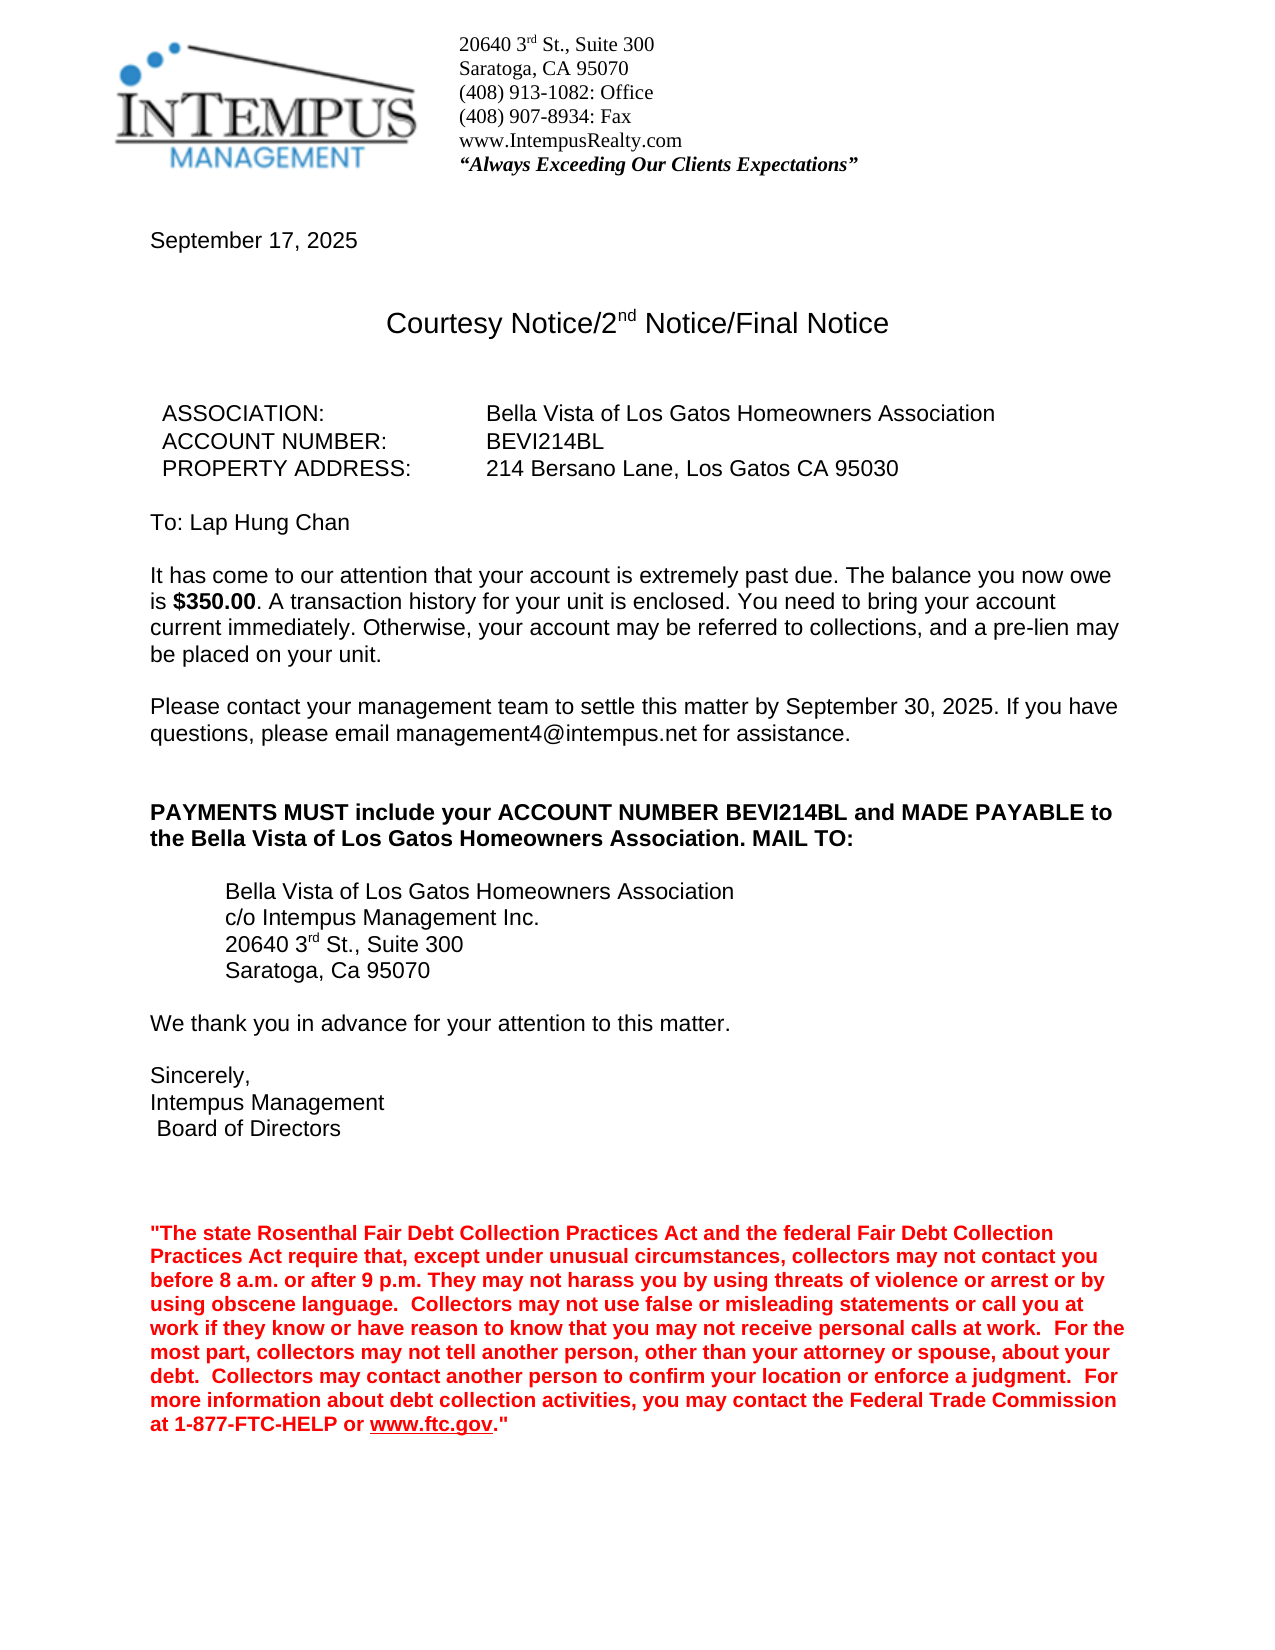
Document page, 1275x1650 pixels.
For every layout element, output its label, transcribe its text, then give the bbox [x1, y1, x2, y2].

text To: Lap Hung Chan [150, 509, 1125, 535]
table_cell 214 Bersano Lane, Los Gatos CA 95030 [475, 455, 1124, 481]
text Board of Directors [150, 1115, 1125, 1141]
table_cell ACCOUNT NUMBER: [151, 428, 474, 454]
text Courtesy Notice/2nd Notice/Final Notice [150, 306, 1125, 339]
table_header Bella Vista of Los Gatos Homeowners Association [475, 400, 1124, 427]
text Bella Vista of Los Gatos Homeowners Association [225, 878, 1125, 904]
text Please contact your management team to settle this matter by September 30, 2025. If you have questions, please email management4@intempus.net for assistance. [150, 693, 1125, 746]
text Saratoga, Ca 95070 [225, 957, 1125, 983]
picture [100, 12, 430, 182]
text PAYMENTS MUST include your ACCOUNT NUMBER BEVI214BL and MADE PAYABLE to the Bella Vista of Los Gatos Homeowners Association. MAIL TO: [150, 799, 1125, 851]
text September 17, 2025 [150, 227, 1125, 253]
title "The state Rosenthal Fair Debt Collection Practices Act and the federal Fair Debt Collection Practices Act require that, except under unusual circumstances, collectors may not contact you before 8 a.m. or after 9 p.m. They may not harass you by using threats of violence or arrest or by using obscene language. Collectors may not use false or misleading statements or call you at work if they know or have reason to know that you may not receive personal calls at work. For the most part, collectors may not tell another person, other than your attorney or spouse, about your debt. Collectors may contact another person to confirm your location or enforce a judgment. For more information about debt collection activities, you may contact the Federal Trade Commission at 1-877-FTC-HELP or www.ftc.gov." [150, 1220, 1125, 1436]
text Sincerely, [150, 1062, 1125, 1089]
title We thank you in advance for your attention to this matter. [150, 1009, 1125, 1036]
table_cell BEVI214BL [475, 428, 1124, 454]
table_cell PROPERTY ADDRESS: [151, 455, 474, 481]
text c/o Intempus Management Inc. [225, 904, 1125, 931]
text It has come to our attention that your account is extremely past due. The balance you now owe is $350.00. A transaction history for your unit is enclosed. You need to bring your account current immediately. Otherwise, your account may be referred to collections, and a pre-lien may be placed on your unit. [150, 562, 1125, 667]
text Intempus Management [150, 1089, 1125, 1115]
table_header ASSOCIATION: [151, 400, 474, 427]
text 20640 3rd St., Suite 300 [225, 931, 1125, 957]
